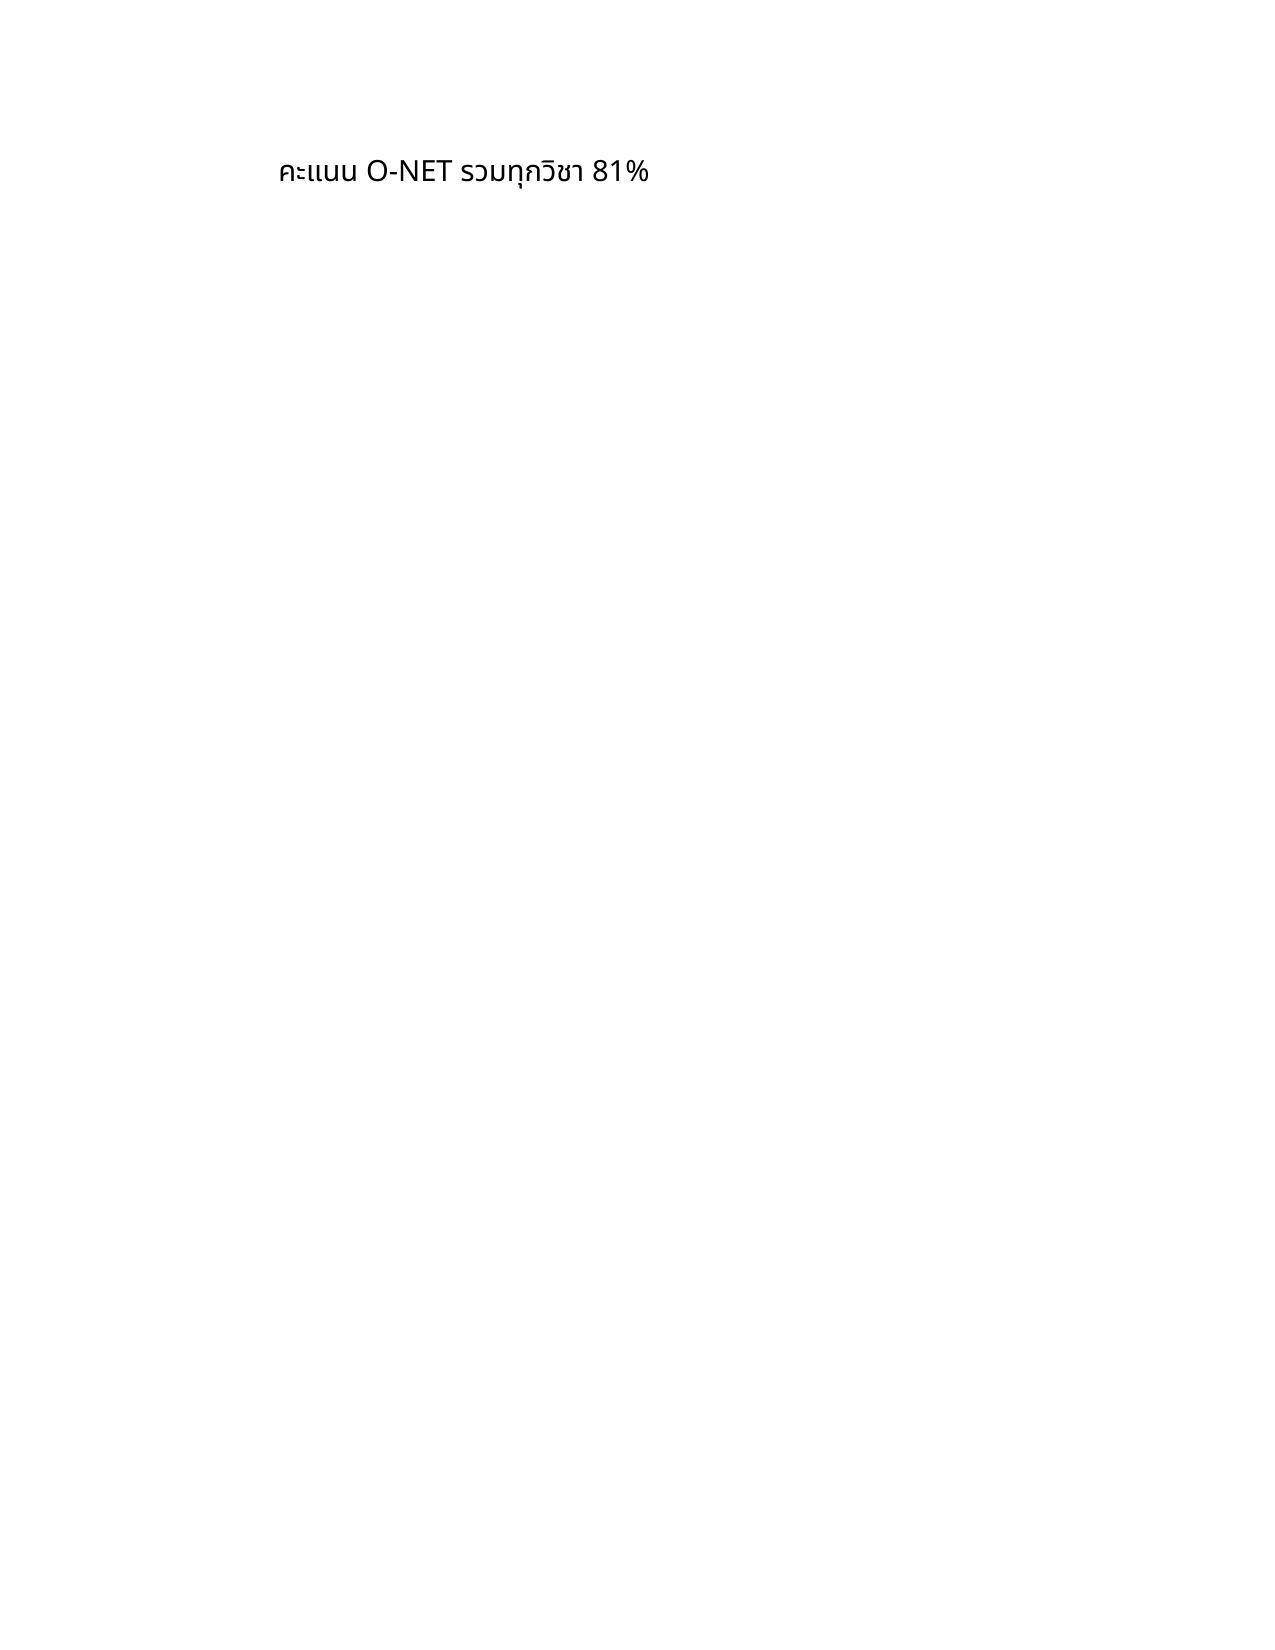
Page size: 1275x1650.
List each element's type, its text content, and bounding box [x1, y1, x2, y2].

text คะแนน O-NET รวมทุกวิชา 81% [225, 150, 1125, 194]
